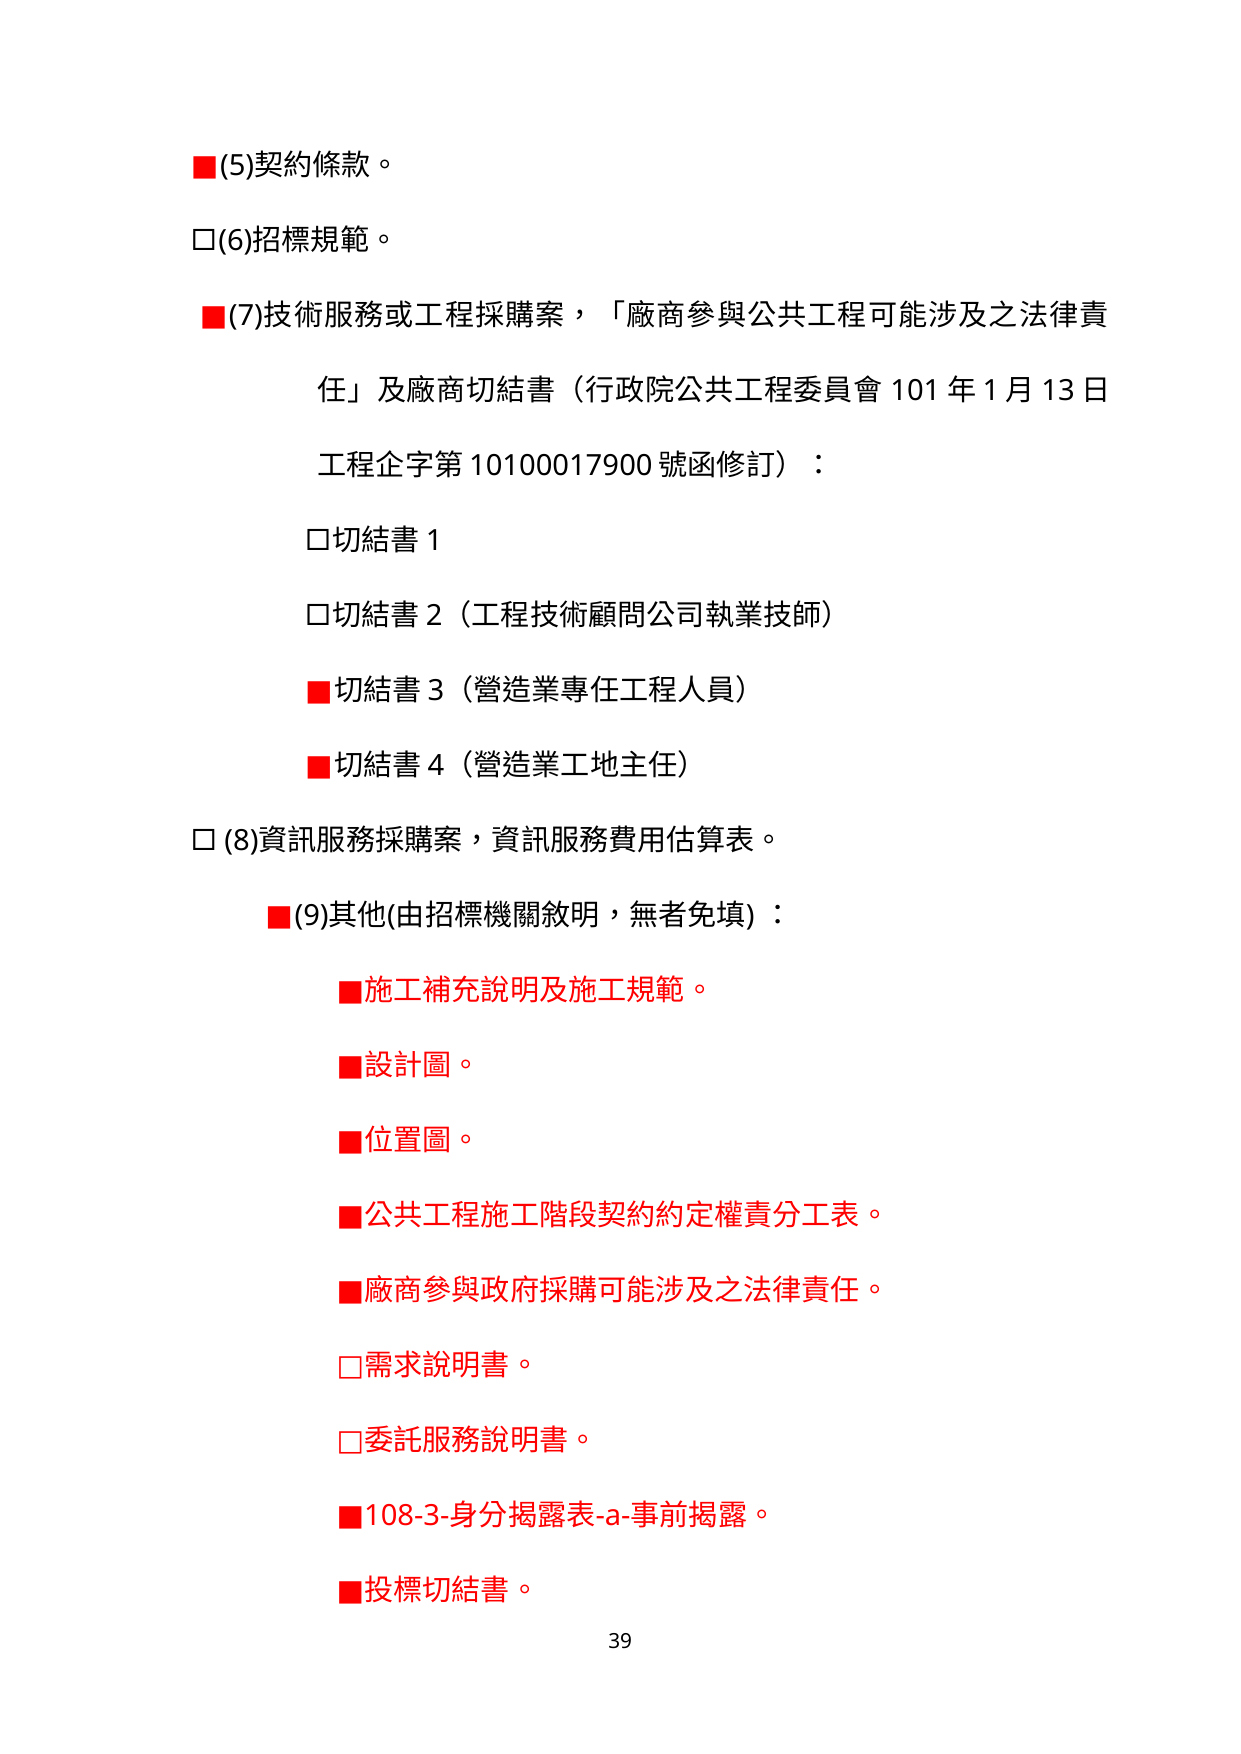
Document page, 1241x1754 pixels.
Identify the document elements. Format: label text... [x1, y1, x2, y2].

text ■切結書4（營造業工地主任） [305, 725, 1110, 800]
text ■切結書3（營造業專任工程人員） [305, 650, 1110, 725]
text ■(9)其他(由招標機關敘明，無者免填) ： [265, 875, 1110, 950]
text ■施工補充說明及施工規範。 [336, 950, 1110, 1025]
text ■(5)契約條款。 [130, 125, 1110, 200]
text ■(7)技術服務或工程採購案，「廠商參與公共工程可能涉及之法律責任」及廠商切結書（行政院公共工程委員會101年1月13日工程企字第10100017900號函修訂）： [130, 275, 1110, 500]
text 切結書2（工程技術顧問公司執業技師） [305, 575, 1110, 650]
text ■公共工程施工階段契約約定權責分工表。 [336, 1175, 1110, 1250]
text ■設計圖。 [336, 1025, 1110, 1100]
text □委託服務說明書。 [336, 1400, 1110, 1475]
text (6)招標規範。 [130, 200, 1110, 275]
text 切結書1 [305, 500, 1110, 575]
text ■108-3-身分揭露表-a-事前揭露。 [336, 1475, 1110, 1550]
text ■位置圖。 [336, 1100, 1110, 1175]
text □需求說明書。 [336, 1325, 1110, 1400]
text (8)資訊服務採購案，資訊服務費用估算表。 [130, 800, 1110, 875]
text ■投標切結書。 [336, 1550, 1110, 1625]
text ■廠商參與政府採購可能涉及之法律責任。 [336, 1250, 1110, 1325]
